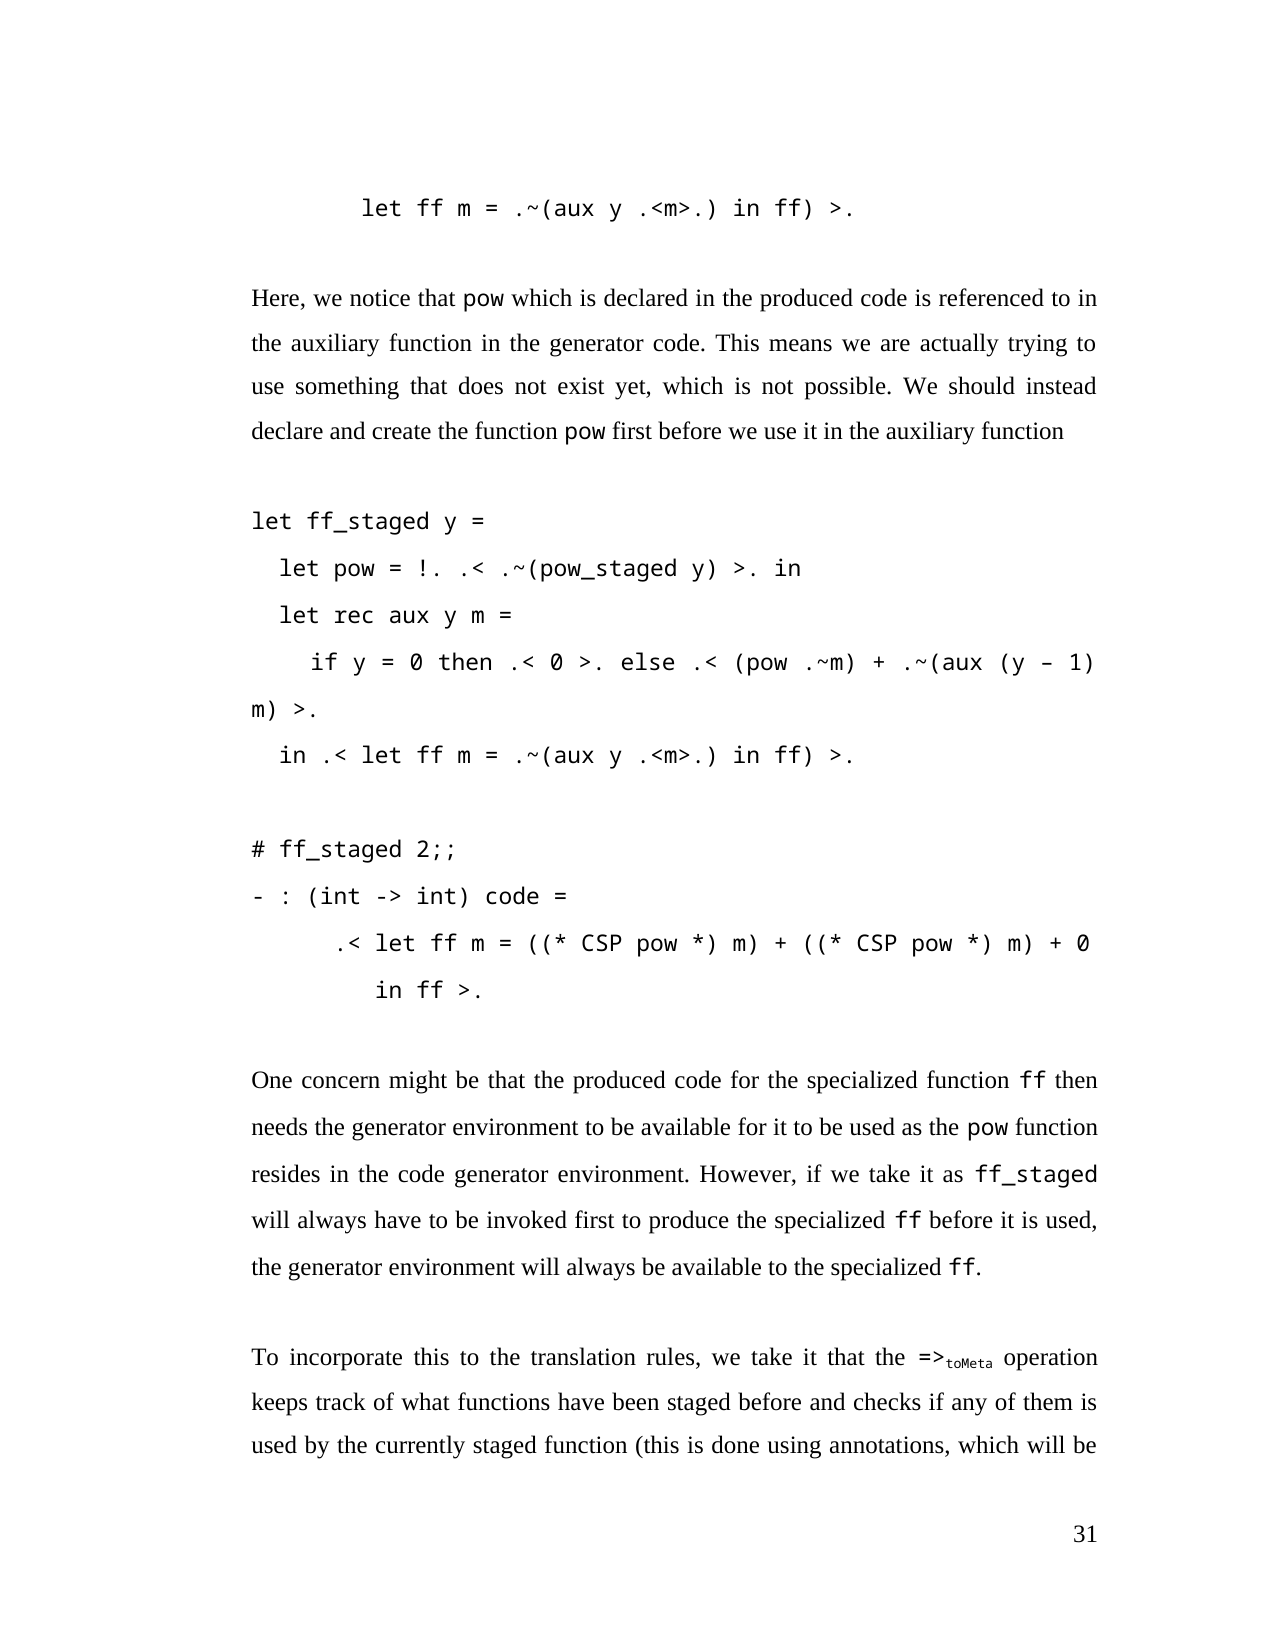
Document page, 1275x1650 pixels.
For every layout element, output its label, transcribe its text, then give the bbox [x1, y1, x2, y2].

text let rec aux y m = [251, 599, 1098, 630]
text let ff_staged y = [251, 505, 1098, 536]
text let pow = !. .< .~(pow_staged y) >. in [251, 552, 1098, 583]
text # ff_staged 2;; [251, 833, 1098, 864]
text .< let ff m = ((* CSP pow *) m) + ((* CSP pow *) m) + 0 [251, 927, 1098, 958]
text in .< let ff m = .~(aux y .<m>.) in ff) >. [251, 739, 1098, 771]
text in ff >. [251, 974, 1098, 1005]
text if y = 0 then .< 0 >. else .< (pow .~m) + .~(aux (y – 1) m) >. [251, 646, 1098, 724]
text - : (int -> int) code = [251, 880, 1098, 911]
text Here, we notice that pow which is declared in the produced code is referenced to in the auxiliary function in the generator code. This means we are actually trying to use something that does not exist yet, which is not possible. We should instead declare and create the function pow first before we use it in the auxiliary function [251, 282, 1098, 446]
text let ff m = .~(aux y .<m>.) in ff) >. [251, 192, 1098, 223]
text One concern might be that the produced code for the specialized function ff then needs the generator environment to be available for it to be used as the pow function resides in the code generator environment. However, if we take it as ff_staged will always have to be invoked first to produce the specialized ff before it is used, the generator environment will always be available to the specialized ff. [251, 1064, 1098, 1283]
